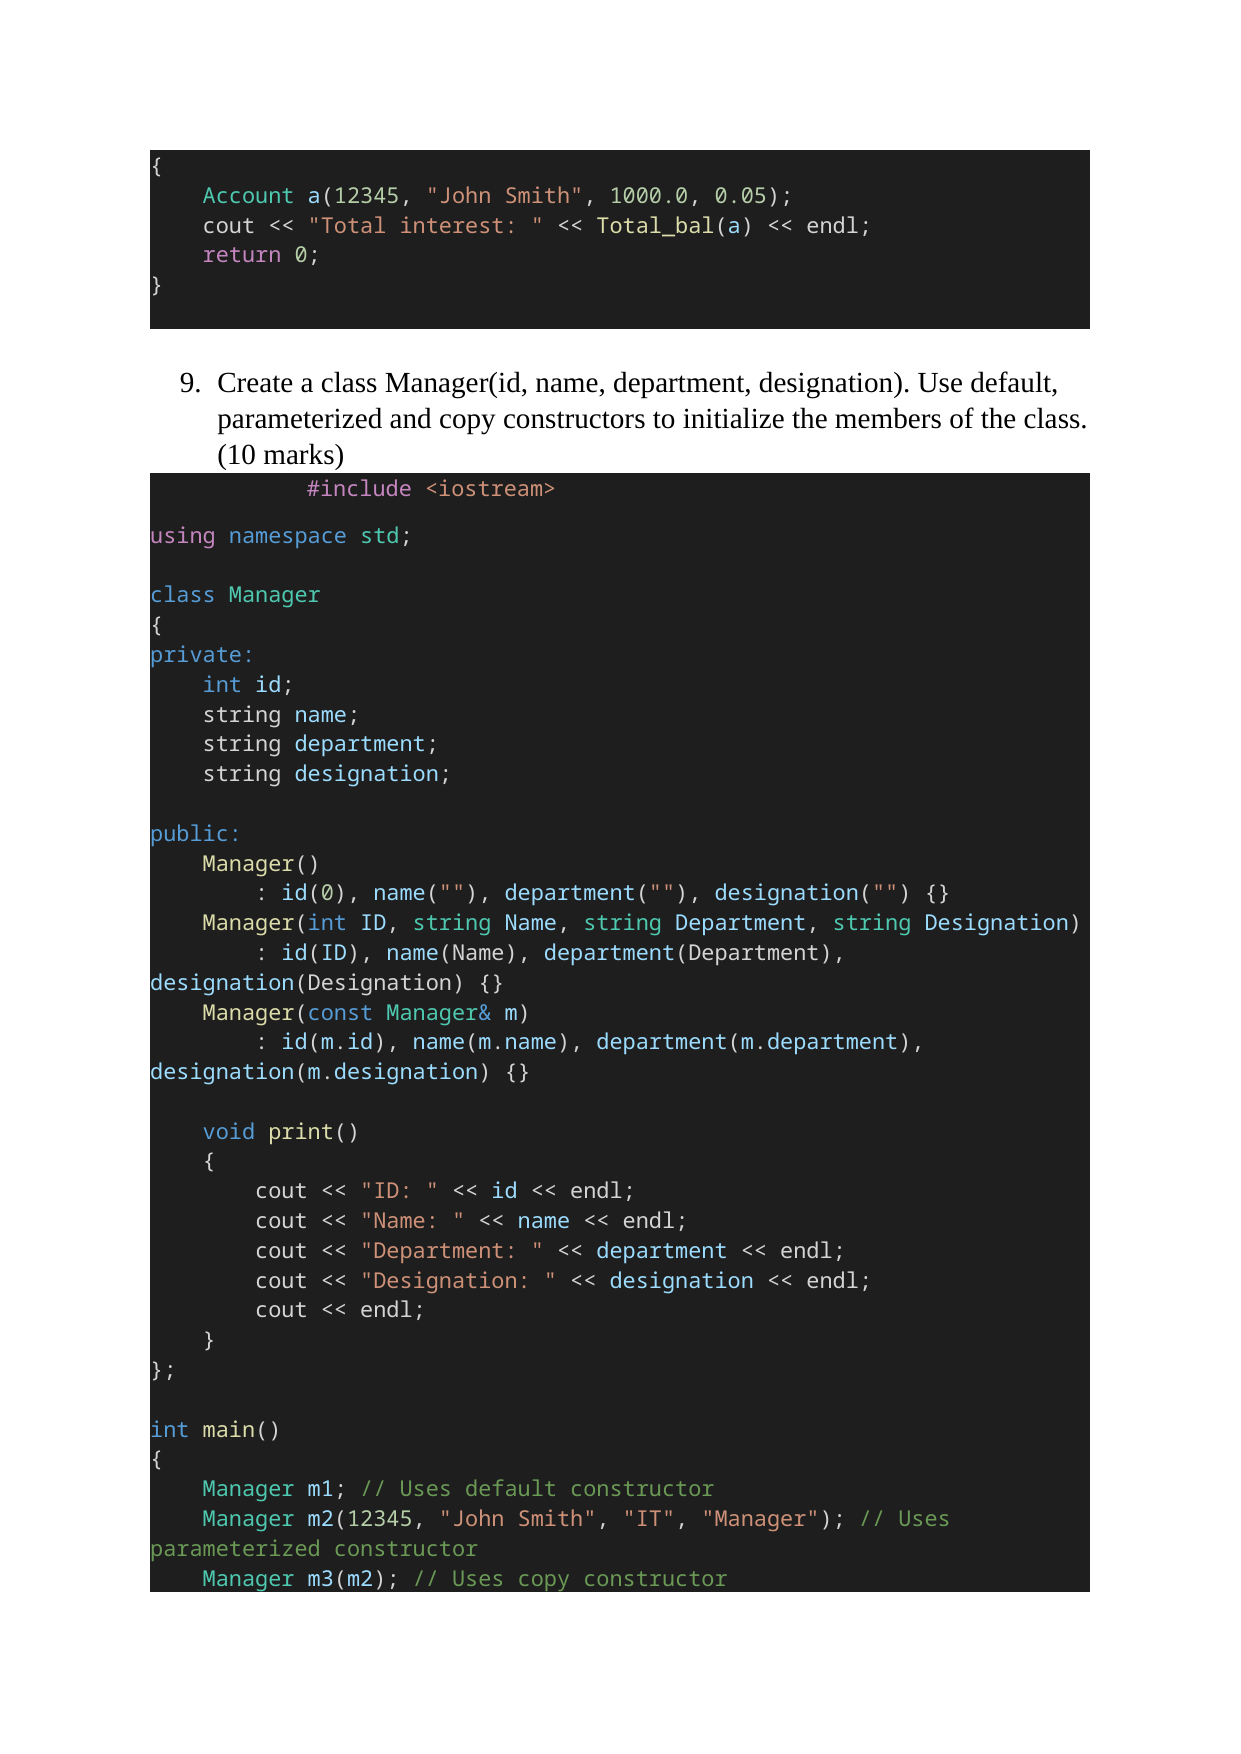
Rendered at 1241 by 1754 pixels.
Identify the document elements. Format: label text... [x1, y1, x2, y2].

text #include <iostream> [150, 473, 1090, 503]
text : id(m.id), name(m.name), department(m.department), designation(m.designation) {} [150, 1026, 1090, 1086]
text cout << "ID: " << id << endl; [150, 1175, 1090, 1205]
list Create a class Manager(id, name, department, designation). Use default, parameterized and copy constructors to initialize the members of the class. (10 marks) [179, 365, 1090, 471]
text cout << "Designation: " << designation << endl; [150, 1264, 1090, 1294]
text int main() [150, 1413, 1090, 1443]
text using namespace std; [150, 520, 1090, 549]
text private: [150, 639, 1090, 669]
text Manager m2(12345, "John Smith", "IT", "Manager"); // Uses parameterized constructor [150, 1503, 1090, 1562]
text public: [150, 818, 1090, 847]
text { [150, 1145, 1090, 1175]
text }; [150, 1354, 1090, 1384]
text Manager() [150, 847, 1090, 877]
text string designation; [150, 758, 1090, 788]
text : id(ID), name(Name), department(Department), designation(Designation) {} [150, 937, 1090, 996]
text { [150, 609, 1090, 639]
text Manager(const Manager& m) [150, 996, 1090, 1026]
text { [150, 150, 1090, 180]
text cout << "Total interest: " << Total_bal(a) << endl; [150, 209, 1090, 239]
text : id(0), name(""), department(""), designation("") {} [150, 877, 1090, 907]
text Manager m1; // Uses default constructor [150, 1473, 1090, 1503]
text cout << endl; [150, 1294, 1090, 1324]
text string department; [150, 728, 1090, 758]
text Account a(12345, "John Smith", 1000.0, 0.05); [150, 180, 1090, 209]
text void print() [150, 1116, 1090, 1145]
text } [150, 1324, 1090, 1354]
text { [150, 1443, 1090, 1473]
text int id; [150, 669, 1090, 698]
text string name; [150, 698, 1090, 728]
text return 0; [150, 239, 1090, 269]
text Manager(int ID, string Name, string Department, string Designation) [150, 907, 1090, 937]
text cout << "Name: " << name << endl; [150, 1205, 1090, 1235]
text class Manager [150, 579, 1090, 609]
text } [150, 269, 1090, 299]
text Manager m3(m2); // Uses copy constructor [150, 1562, 1090, 1592]
text cout << "Department: " << department << endl; [150, 1235, 1090, 1264]
